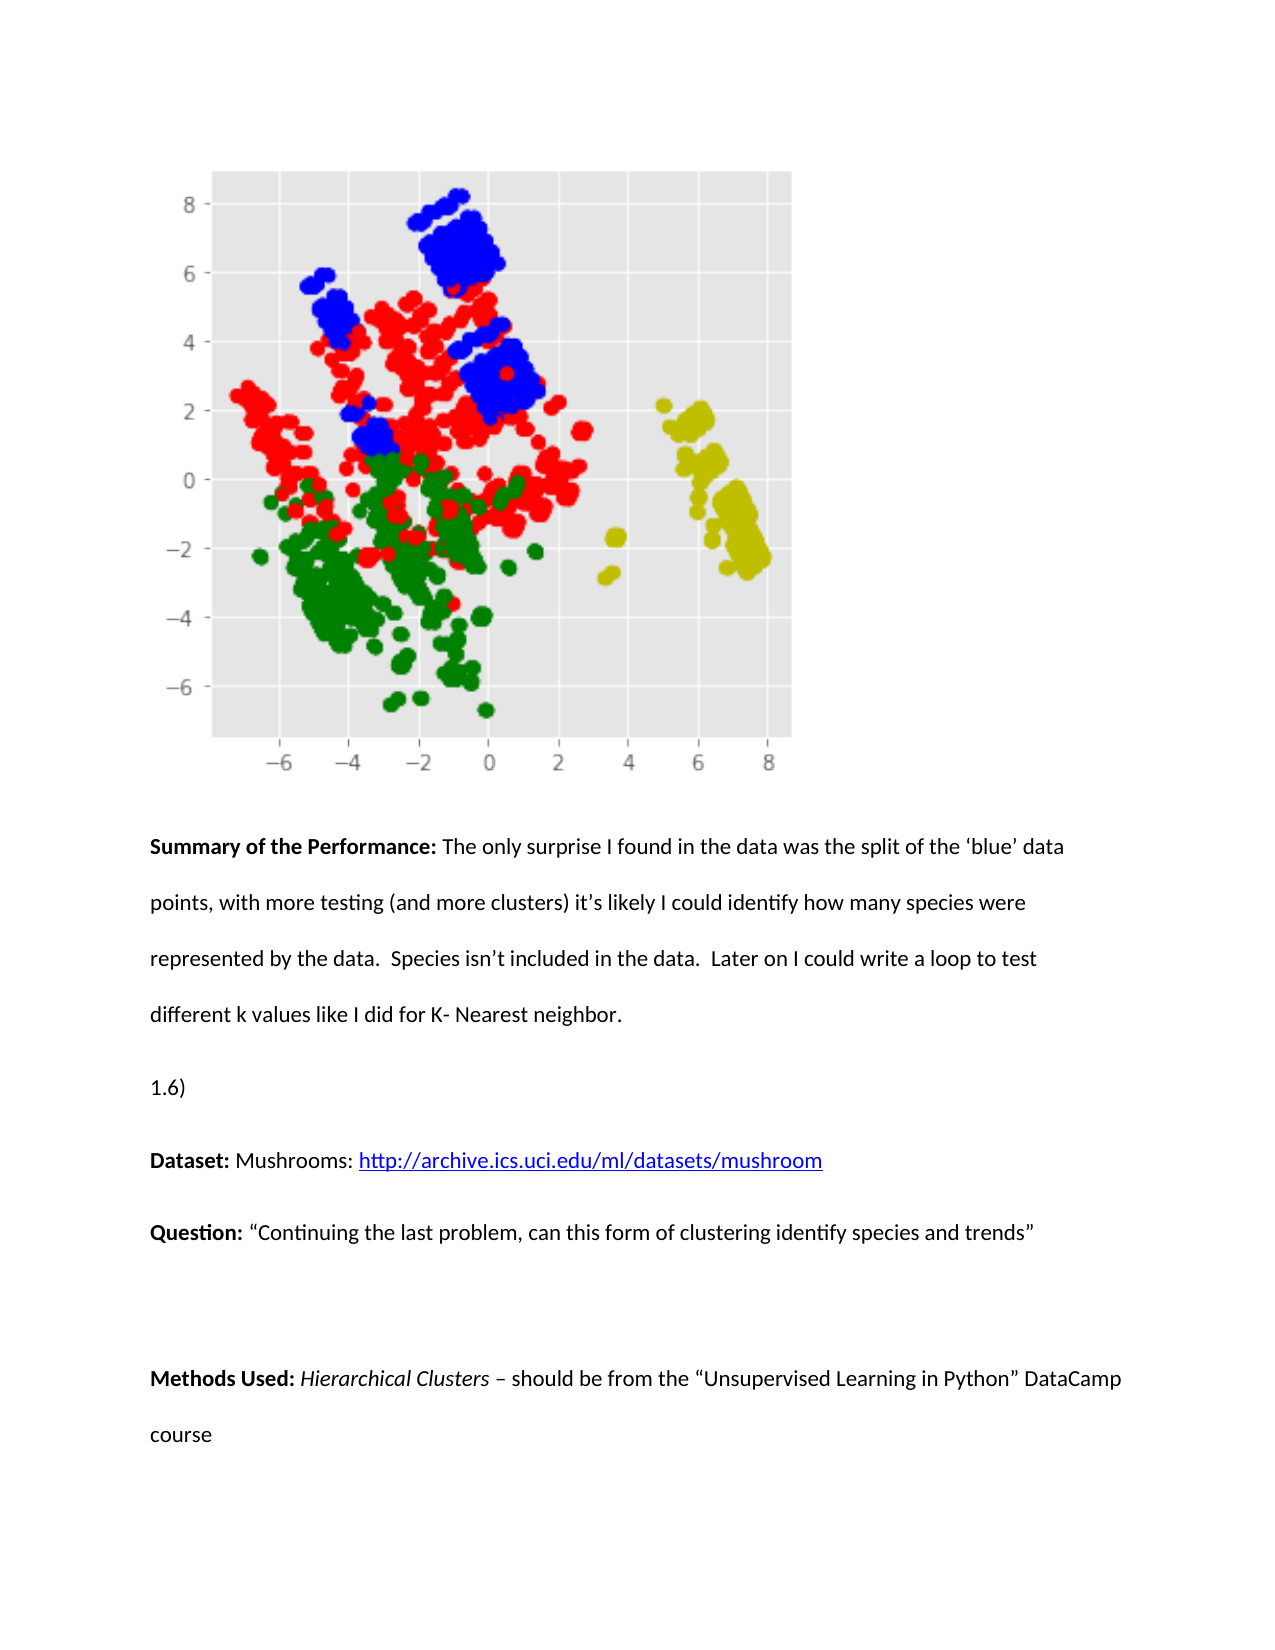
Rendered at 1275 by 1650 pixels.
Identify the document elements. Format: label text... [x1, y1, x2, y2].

text Summary of the Performance: The only surprise I found in the data was the split of the ‘blue’ data points, with more testing (and more clusters) it’s likely I could identify how many species were represented by the data. Species isn’t included in the data. Later on I could write a loop to test different k values like I did for K- Nearest neighbor. [150, 832, 1125, 1028]
picture [150, 150, 813, 788]
text Question: “Continuing the last problem, can this form of clustering identify species and trends” [150, 1218, 1125, 1246]
text Dataset: Mushrooms: http://archive.ics.uci.edu/ml/datasets/mushroom [150, 1146, 1125, 1174]
text 1.6) [150, 1073, 1125, 1101]
text Methods Used: Hierarchical Clusters – should be from the “Unsupervised Learning in Python” DataCamp course [150, 1364, 1125, 1448]
